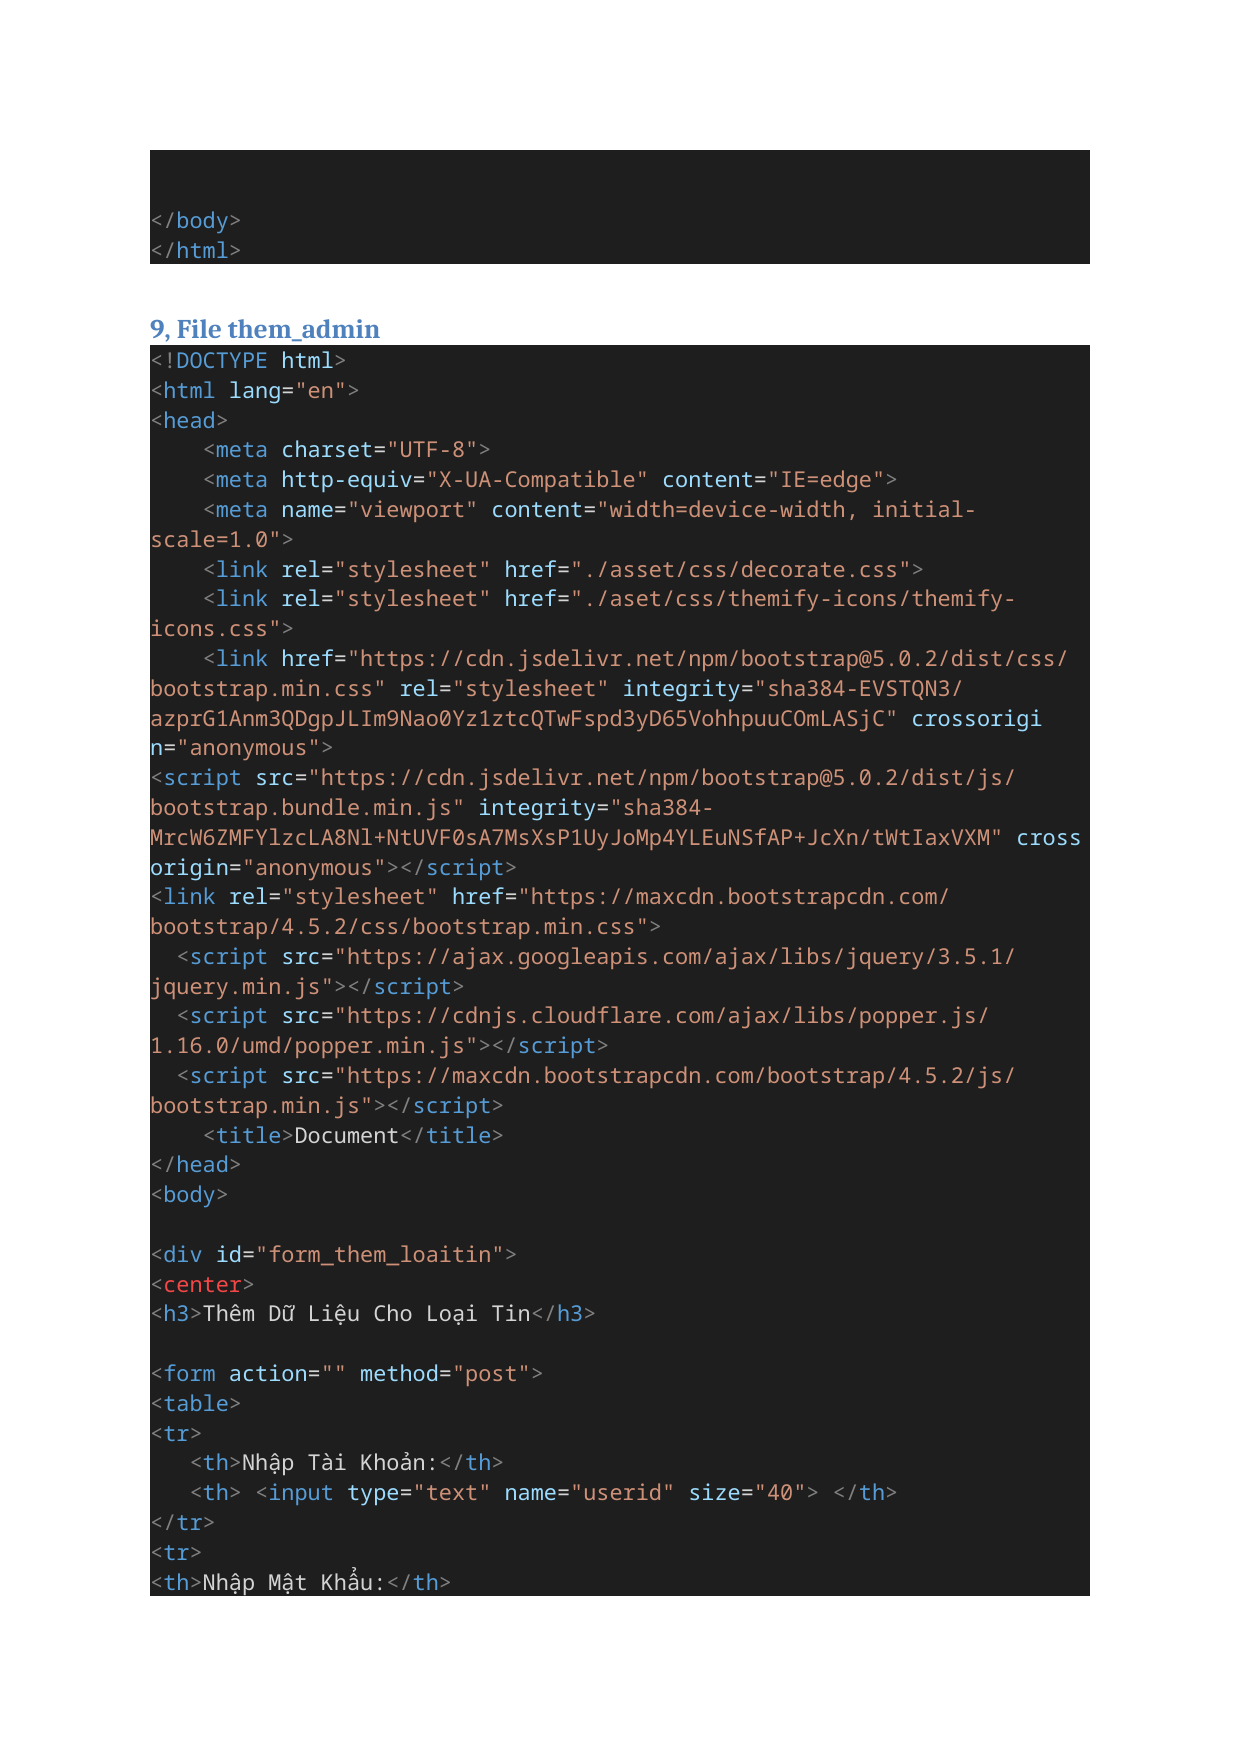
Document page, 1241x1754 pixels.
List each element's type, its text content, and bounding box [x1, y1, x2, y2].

text <link href="https://cdn.jsdelivr.net/npm/bootstrap@5.0.2/dist/css/bootstrap.min.css" rel="stylesheet" integrity="sha384-EVSTQN3/azprG1Anm3QDgpJLIm9Nao0Yz1ztcQTwFspd3yD65VohhpuuCOmLASjC" crossorigin="anonymous"> [150, 643, 1090, 762]
text <script src="https://maxcdn.bootstrapcdn.com/bootstrap/4.5.2/js/bootstrap.min.js"></script> [150, 1060, 1090, 1120]
text <table> [150, 1388, 1090, 1418]
text <!DOCTYPE html> [150, 345, 1090, 375]
text </tr> [150, 1507, 1090, 1537]
text <link rel="stylesheet" href="./asset/css/decorate.css"> [150, 554, 1090, 583]
text <script src="https://cdnjs.cloudflare.com/ajax/libs/popper.js/1.16.0/umd/popper.min.js"></script> [150, 1001, 1090, 1060]
text <th> <input type="text" name="userid" size="40"> </th> [150, 1477, 1090, 1507]
text <div id="form_them_loaitin"> [150, 1239, 1090, 1269]
text </head> [150, 1149, 1090, 1179]
text <title>Document</title> [150, 1120, 1090, 1149]
text <script src="https://cdn.jsdelivr.net/npm/bootstrap@5.0.2/dist/js/bootstrap.bundle.min.js" integrity="sha384-MrcW6ZMFYlzcLA8Nl+NtUVF0sA7MsXsP1UyJoMp4YLEuNSfAP+JcXn/tWtIaxVXM" crossorigin="anonymous"></script> [150, 762, 1090, 881]
text <th>Nhập Mật Khẩu:</th> [150, 1567, 1090, 1596]
text <center> [150, 1269, 1090, 1298]
text <tr> [150, 1537, 1090, 1567]
text <link rel="stylesheet" href="./aset/css/themify-icons/themify-icons.css"> [150, 583, 1090, 643]
text </html> [150, 234, 1090, 264]
text <h3>Thêm Dữ Liệu Cho Loại Tin</h3> [150, 1298, 1090, 1328]
text </body> [150, 205, 1090, 234]
subtitle 9, File them_admin [150, 314, 1090, 345]
text <meta http-equiv="X-UA-Compatible" content="IE=edge"> [150, 464, 1090, 494]
text <tr> [150, 1418, 1090, 1447]
text <th>Nhập Tài Khoản:</th> [150, 1447, 1090, 1477]
text <meta charset="UTF-8"> [150, 434, 1090, 464]
text <script src="https://ajax.googleapis.com/ajax/libs/jquery/3.5.1/jquery.min.js"></script> [150, 941, 1090, 1001]
text <html lang="en"> [150, 375, 1090, 405]
text <form action="" method="post"> [150, 1358, 1090, 1388]
text <body> [150, 1179, 1090, 1209]
text <meta name="viewport" content="width=device-width, initial-scale=1.0"> [150, 494, 1090, 554]
text <link rel="stylesheet" href="https://maxcdn.bootstrapcdn.com/bootstrap/4.5.2/css/bootstrap.min.css"> [150, 881, 1090, 941]
text <head> [150, 405, 1090, 434]
